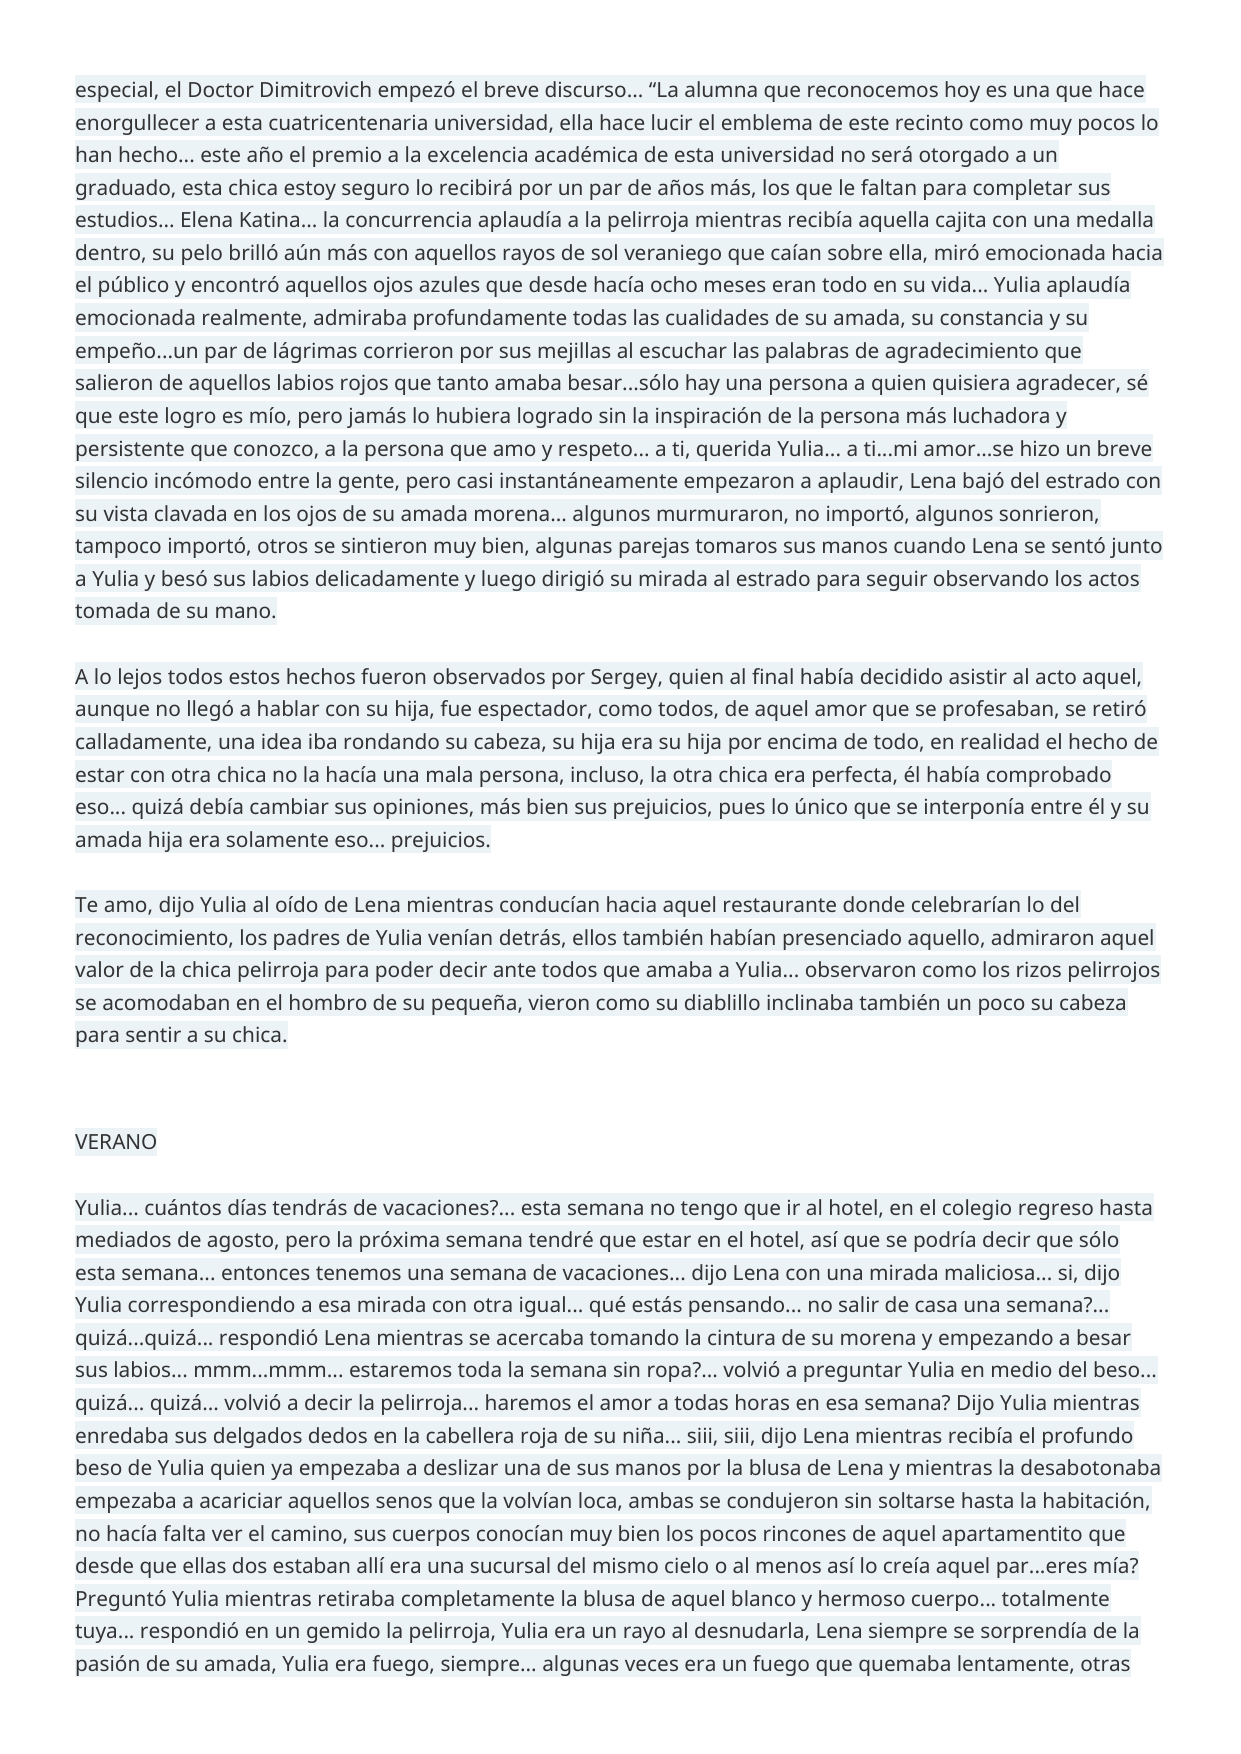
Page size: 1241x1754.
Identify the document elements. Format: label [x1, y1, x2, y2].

text [75, 1127, 1165, 1677]
text [75, 75, 1165, 1049]
